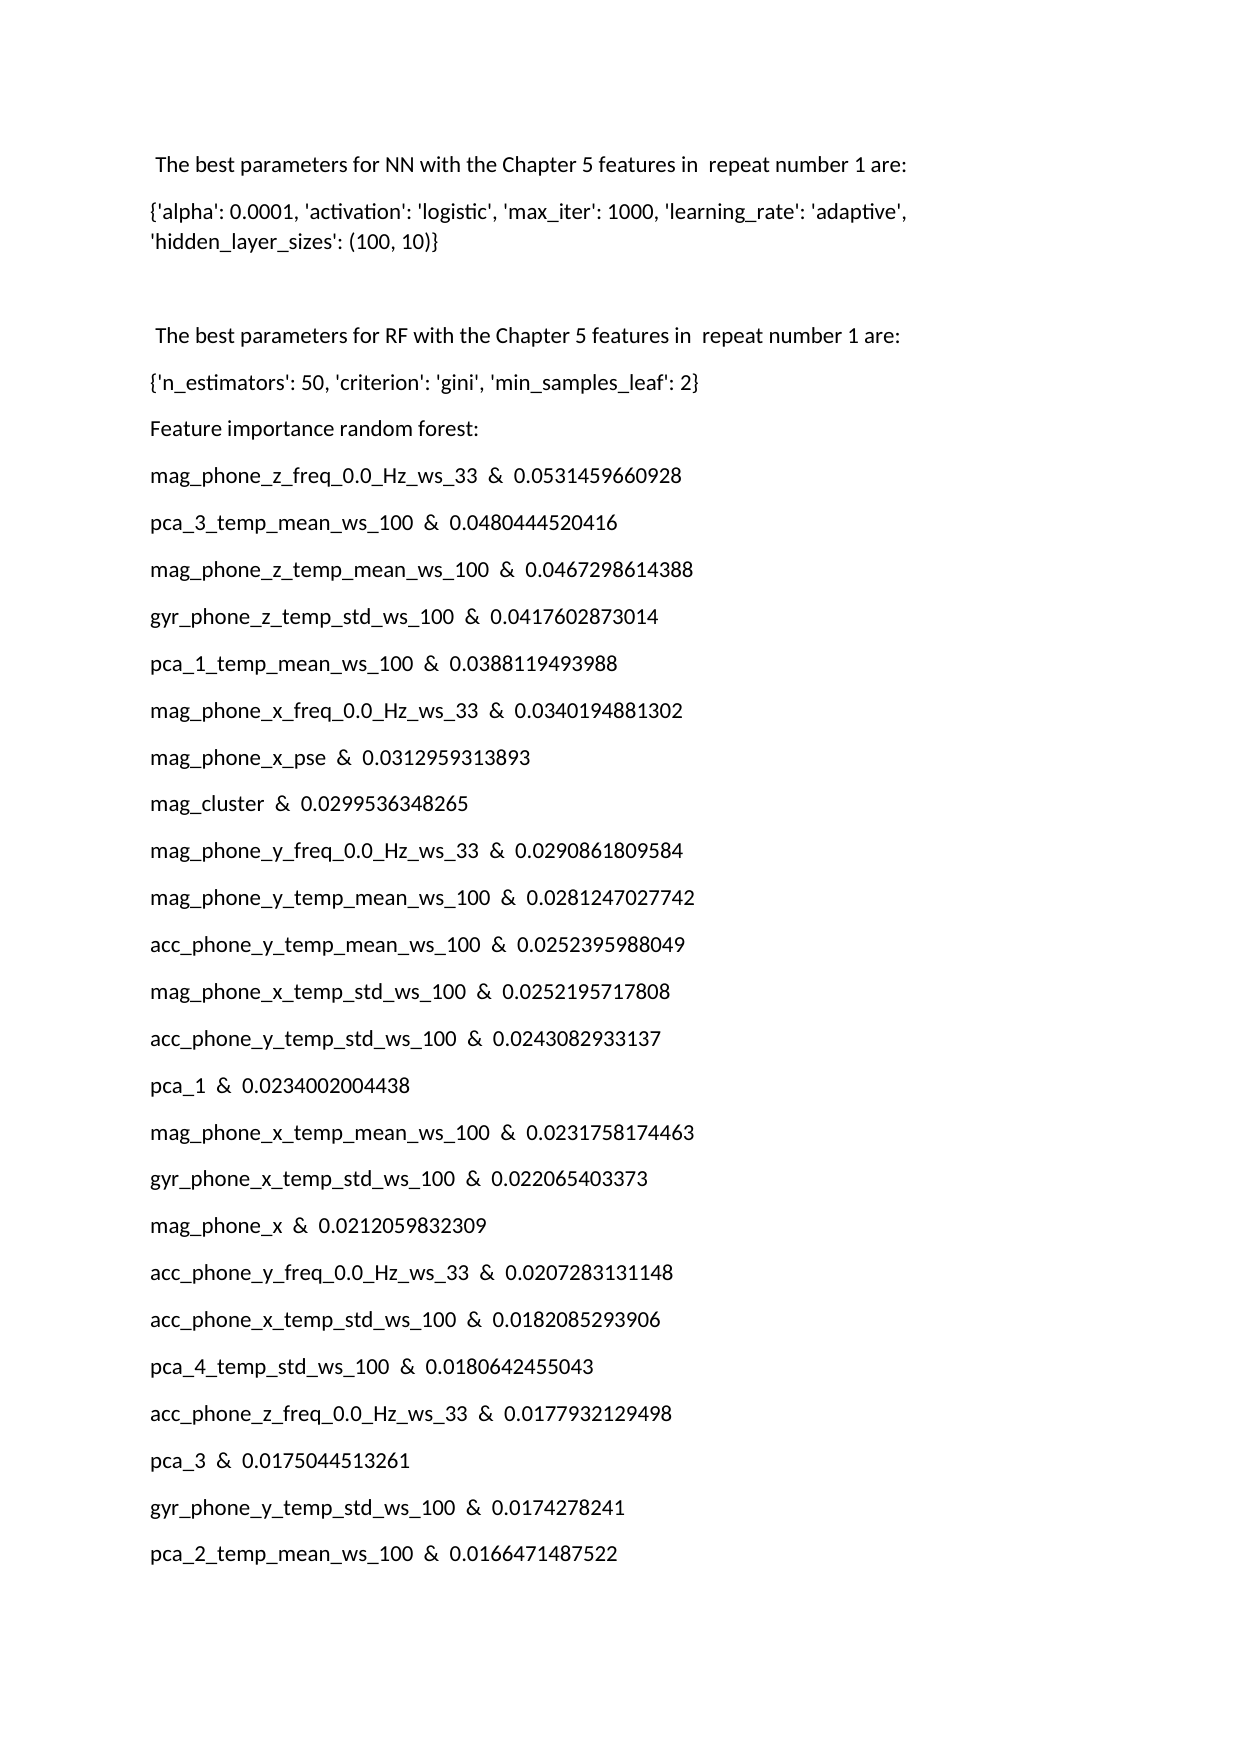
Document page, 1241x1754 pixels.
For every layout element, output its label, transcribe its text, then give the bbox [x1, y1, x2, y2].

text pca_1_temp_mean_ws_100 & 0.0388119493988 [150, 649, 1090, 677]
text mag_cluster & 0.0299536348265 [150, 789, 1090, 818]
text gyr_phone_y_temp_std_ws_100 & 0.0174278241 [150, 1493, 1090, 1521]
text acc_phone_x_temp_std_ws_100 & 0.0182085293906 [150, 1305, 1090, 1333]
text acc_phone_y_temp_mean_ws_100 & 0.0252395988049 [150, 930, 1090, 958]
text pca_1 & 0.0234002004438 [150, 1071, 1090, 1099]
text gyr_phone_z_temp_std_ws_100 & 0.0417602873014 [150, 602, 1090, 630]
text acc_phone_y_temp_std_ws_100 & 0.0243082933137 [150, 1024, 1090, 1052]
text mag_phone_x & 0.0212059832309 [150, 1211, 1090, 1239]
text mag_phone_z_freq_0.0_Hz_ws_33 & 0.0531459660928 [150, 461, 1090, 489]
text Feature importance random forest: [150, 414, 1090, 443]
text mag_phone_x_pse & 0.0312959313893 [150, 743, 1090, 771]
text pca_3_temp_mean_ws_100 & 0.0480444520416 [150, 508, 1090, 536]
text pca_4_temp_std_ws_100 & 0.0180642455043 [150, 1352, 1090, 1380]
text acc_phone_y_freq_0.0_Hz_ws_33 & 0.0207283131148 [150, 1258, 1090, 1286]
text pca_3 & 0.0175044513261 [150, 1446, 1090, 1474]
text The best parameters for NN with the Chapter 5 features in repeat number 1 are: [150, 150, 1090, 178]
text mag_phone_x_temp_mean_ws_100 & 0.0231758174463 [150, 1118, 1090, 1146]
text mag_phone_x_freq_0.0_Hz_ws_33 & 0.0340194881302 [150, 696, 1090, 724]
text mag_phone_y_freq_0.0_Hz_ws_33 & 0.0290861809584 [150, 836, 1090, 864]
text mag_phone_y_temp_mean_ws_100 & 0.0281247027742 [150, 883, 1090, 911]
text gyr_phone_x_temp_std_ws_100 & 0.022065403373 [150, 1164, 1090, 1193]
text The best parameters for RF with the Chapter 5 features in repeat number 1 are: [150, 321, 1090, 349]
text acc_phone_z_freq_0.0_Hz_ws_33 & 0.0177932129498 [150, 1399, 1090, 1427]
text mag_phone_z_temp_mean_ws_100 & 0.0467298614388 [150, 555, 1090, 583]
text mag_phone_x_temp_std_ws_100 & 0.0252195717808 [150, 977, 1090, 1005]
text {'alpha': 0.0001, 'activation': 'logistic', 'max_iter': 1000, 'learning_rate': 'adaptive', 'hidden_layer_sizes': (100, 10)} [150, 197, 1090, 255]
text {'n_estimators': 50, 'criterion': 'gini', 'min_samples_leaf': 2} [150, 368, 1090, 396]
text pca_2_temp_mean_ws_100 & 0.0166471487522 [150, 1539, 1090, 1568]
